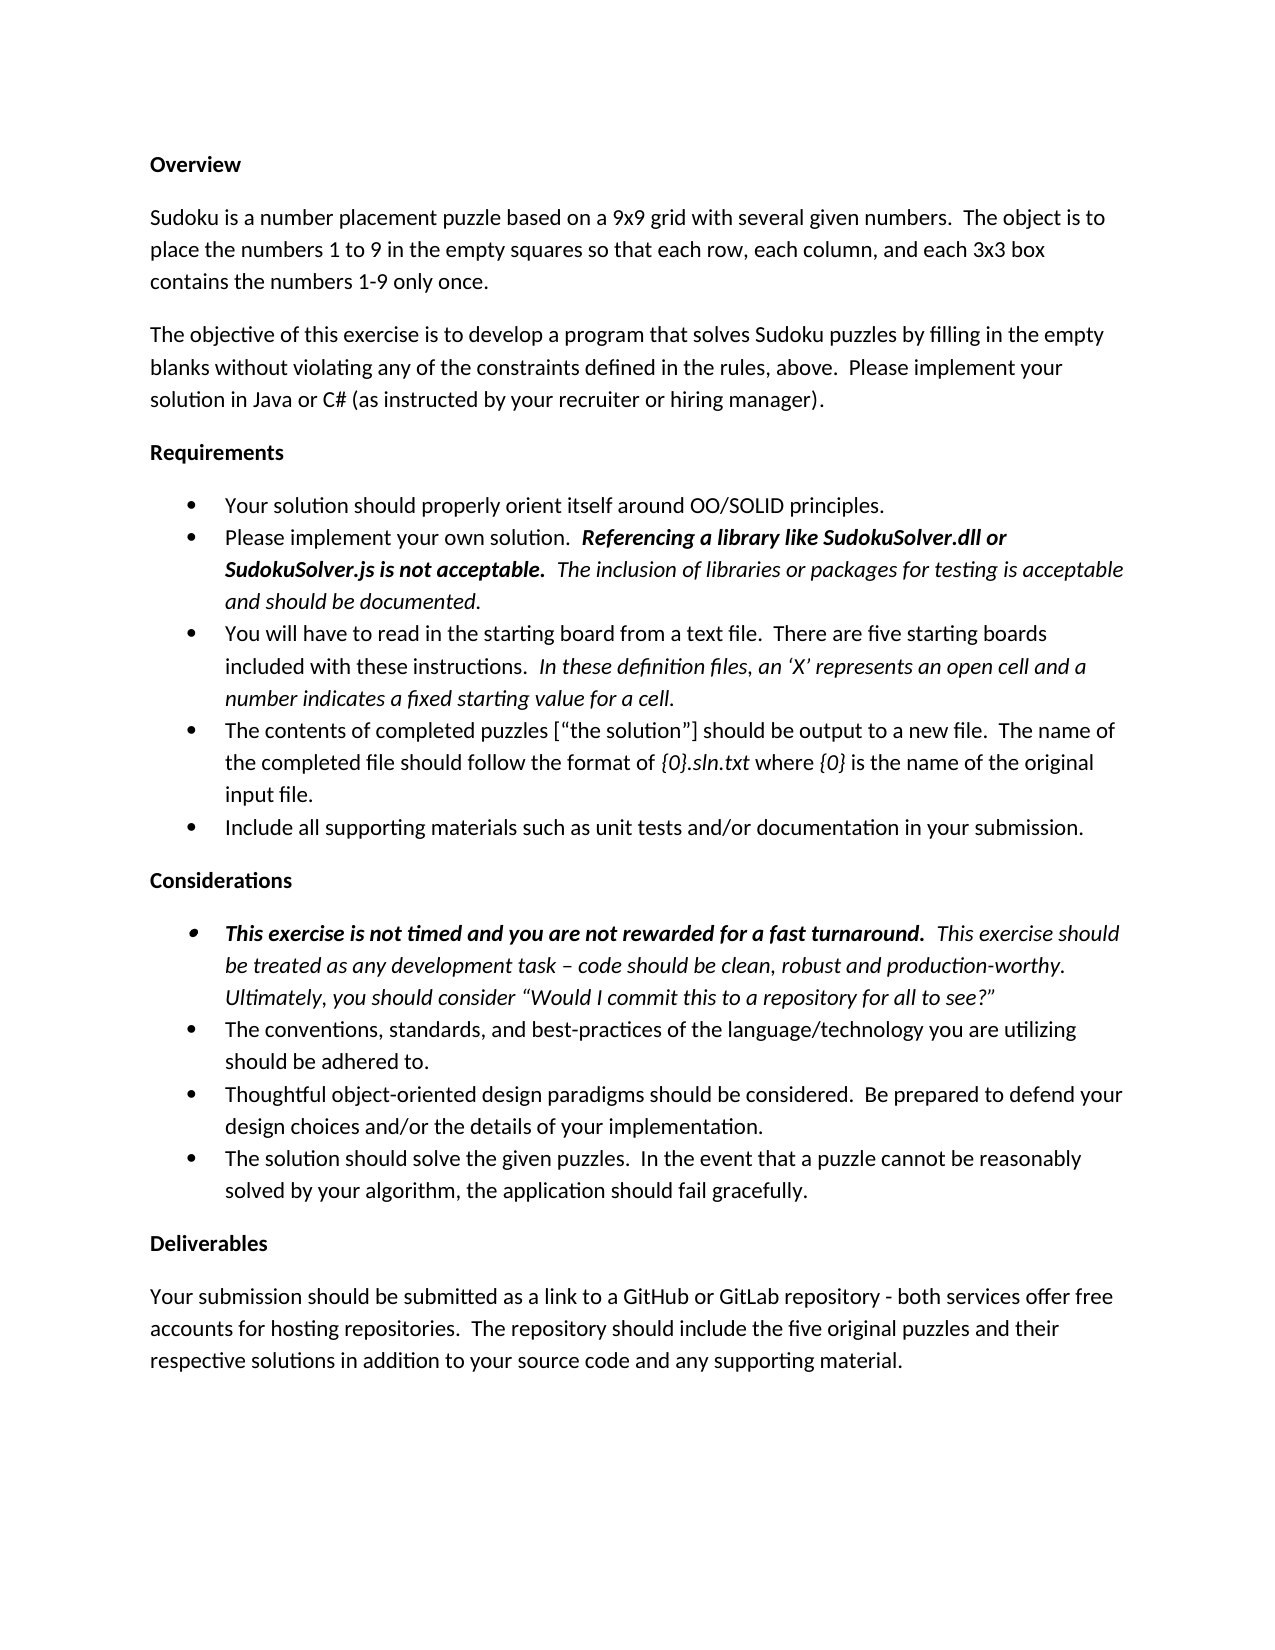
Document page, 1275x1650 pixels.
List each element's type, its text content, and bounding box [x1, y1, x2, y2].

text Deliverables [150, 1229, 1125, 1257]
list The contents of completed puzzles [“the solution”] should be output to a new file. The name of the completed file should follow the format of {0}.sln.txt where {0} is the name of the original input file. [187, 716, 1125, 808]
text Overview [150, 150, 1125, 178]
list Please implement your own solution. Referencing a library like SudokuSolver.dll or SudokuSolver.js is not acceptable. The inclusion of libraries or packages for testing is acceptable and should be documented. [187, 523, 1125, 615]
text The objective of this exercise is to develop a program that solves Sudoku puzzles by filling in the empty blanks without violating any of the constraints defined in the rules, above. Please implement your solution in Java or C# (as instructed by your recruiter or hiring manager). [150, 320, 1125, 413]
list You will have to read in the starting board from a text file. There are five starting boards included with these instructions. In these definition files, an ‘X’ represents an open cell and a number indicates a fixed starting value for a cell. [187, 619, 1125, 712]
list This exercise is not timed and you are not rewarded for a fast turnaround. This exercise should be treated as any development task – code should be clean, robust and production-worthy. Ultimately, you should consider “Would I commit this to a repository for all to see?” [187, 919, 1125, 1011]
list Include all supporting materials such as unit tests and/or documentation in your submission. [187, 813, 1125, 841]
text Requirements [150, 438, 1125, 466]
list The conventions, standards, and best-practices of the language/technology you are utilizing should be adhered to. [187, 1015, 1125, 1076]
text Considerations [150, 866, 1125, 894]
text Sudoku is a number placement puzzle based on a 9x9 grid with several given numbers. The object is to place the numbers 1 to 9 in the empty squares so that each row, each column, and each 3x3 box contains the numbers 1-9 only once. [150, 203, 1125, 295]
list The solution should solve the given puzzles. In the event that a puzzle cannot be reasonably solved by your algorithm, the application should fail gracefully. [187, 1144, 1125, 1204]
list Your solution should properly orient itself around OO/SOLID principles. [187, 491, 1125, 519]
list Thoughtful object-oriented design paradigms should be considered. Be prepared to defend your design choices and/or the details of your implementation. [187, 1080, 1125, 1140]
text Your submission should be submitted as a link to a GitHub or GitLab repository - both services offer free accounts for hosting repositories. The repository should include the five original puzzles and their respective solutions in addition to your source code and any supporting material. [150, 1282, 1125, 1375]
